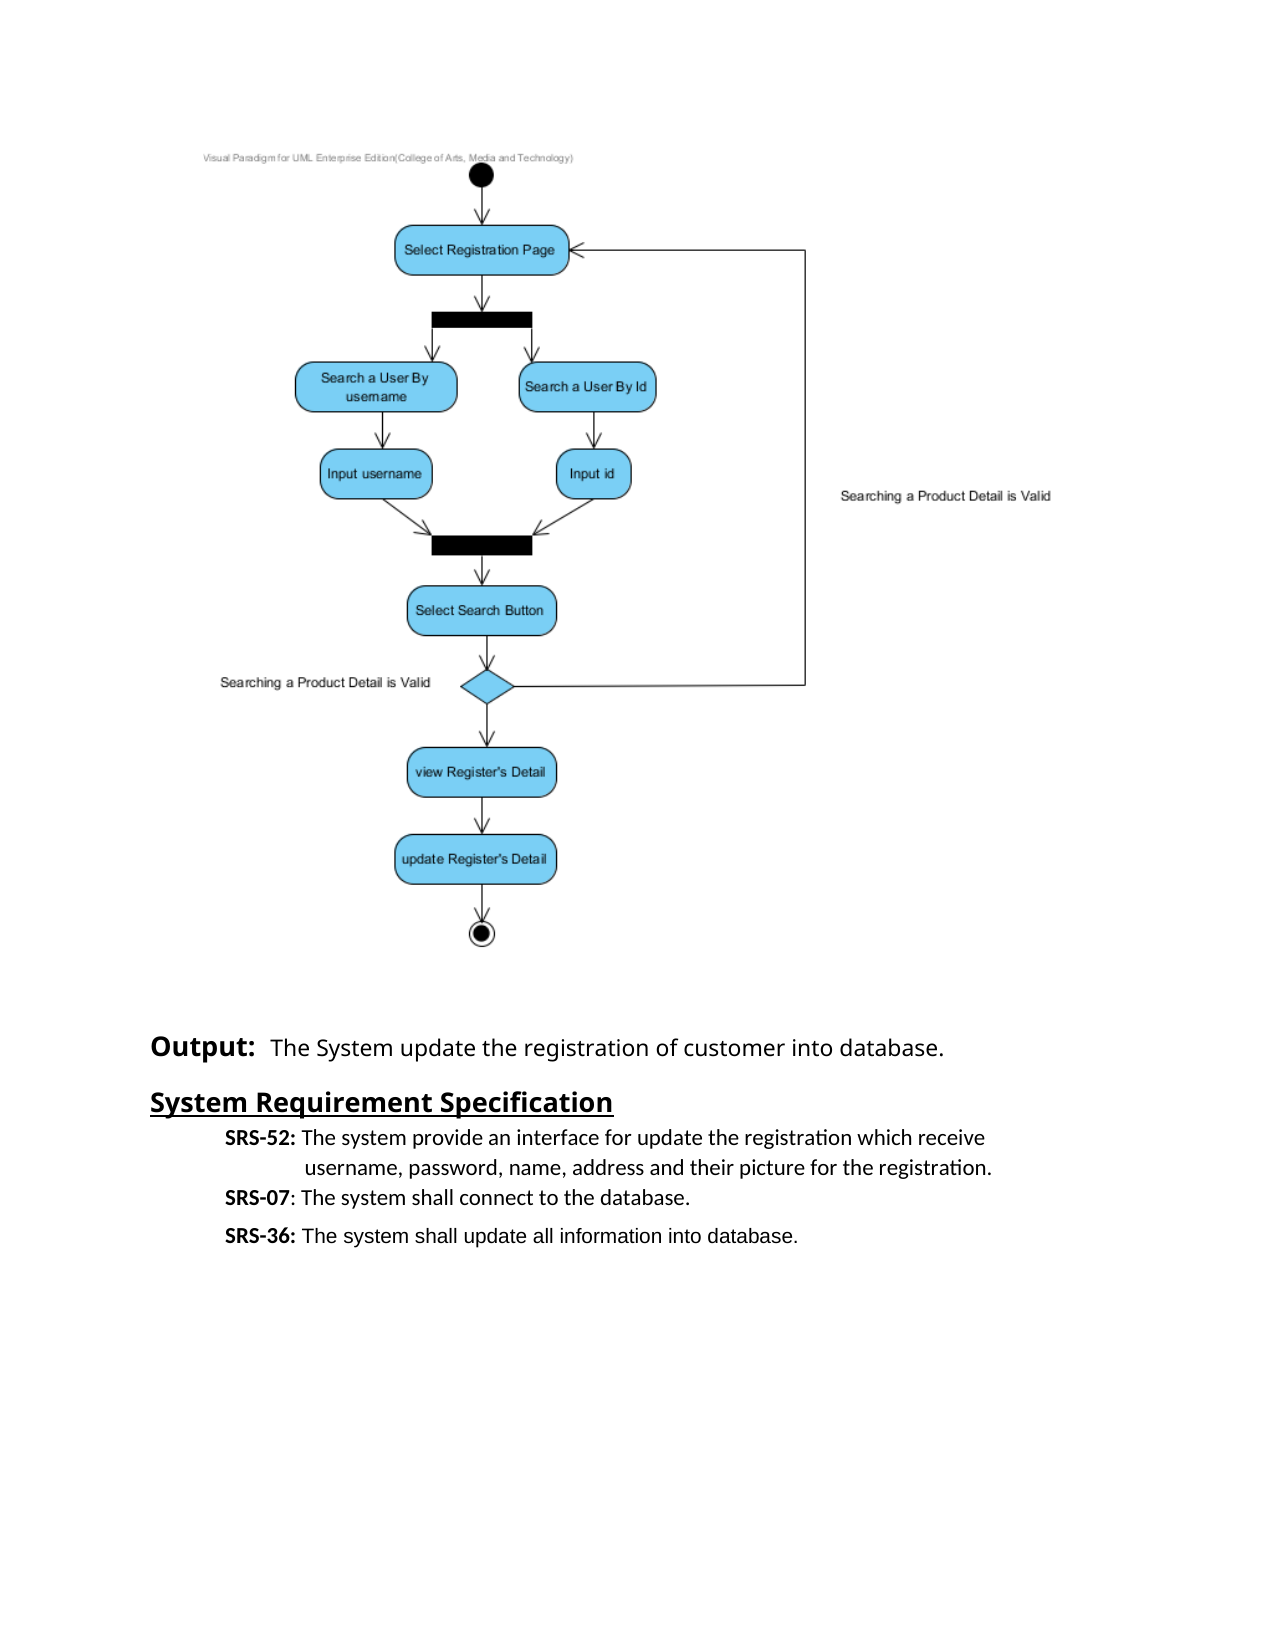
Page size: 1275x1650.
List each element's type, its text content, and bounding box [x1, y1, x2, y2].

picture [203, 150, 1072, 962]
text System Requirement Specification SRS-52: The system provide an interface for update the registration which receive username, password, name, address and their picture for the registration. SRS-07: The system shall connect to the database. SRS-36: The system shall update all information into database. [150, 1084, 1125, 1251]
text Output: The System update the registration of customer into database. [150, 1027, 1125, 1064]
